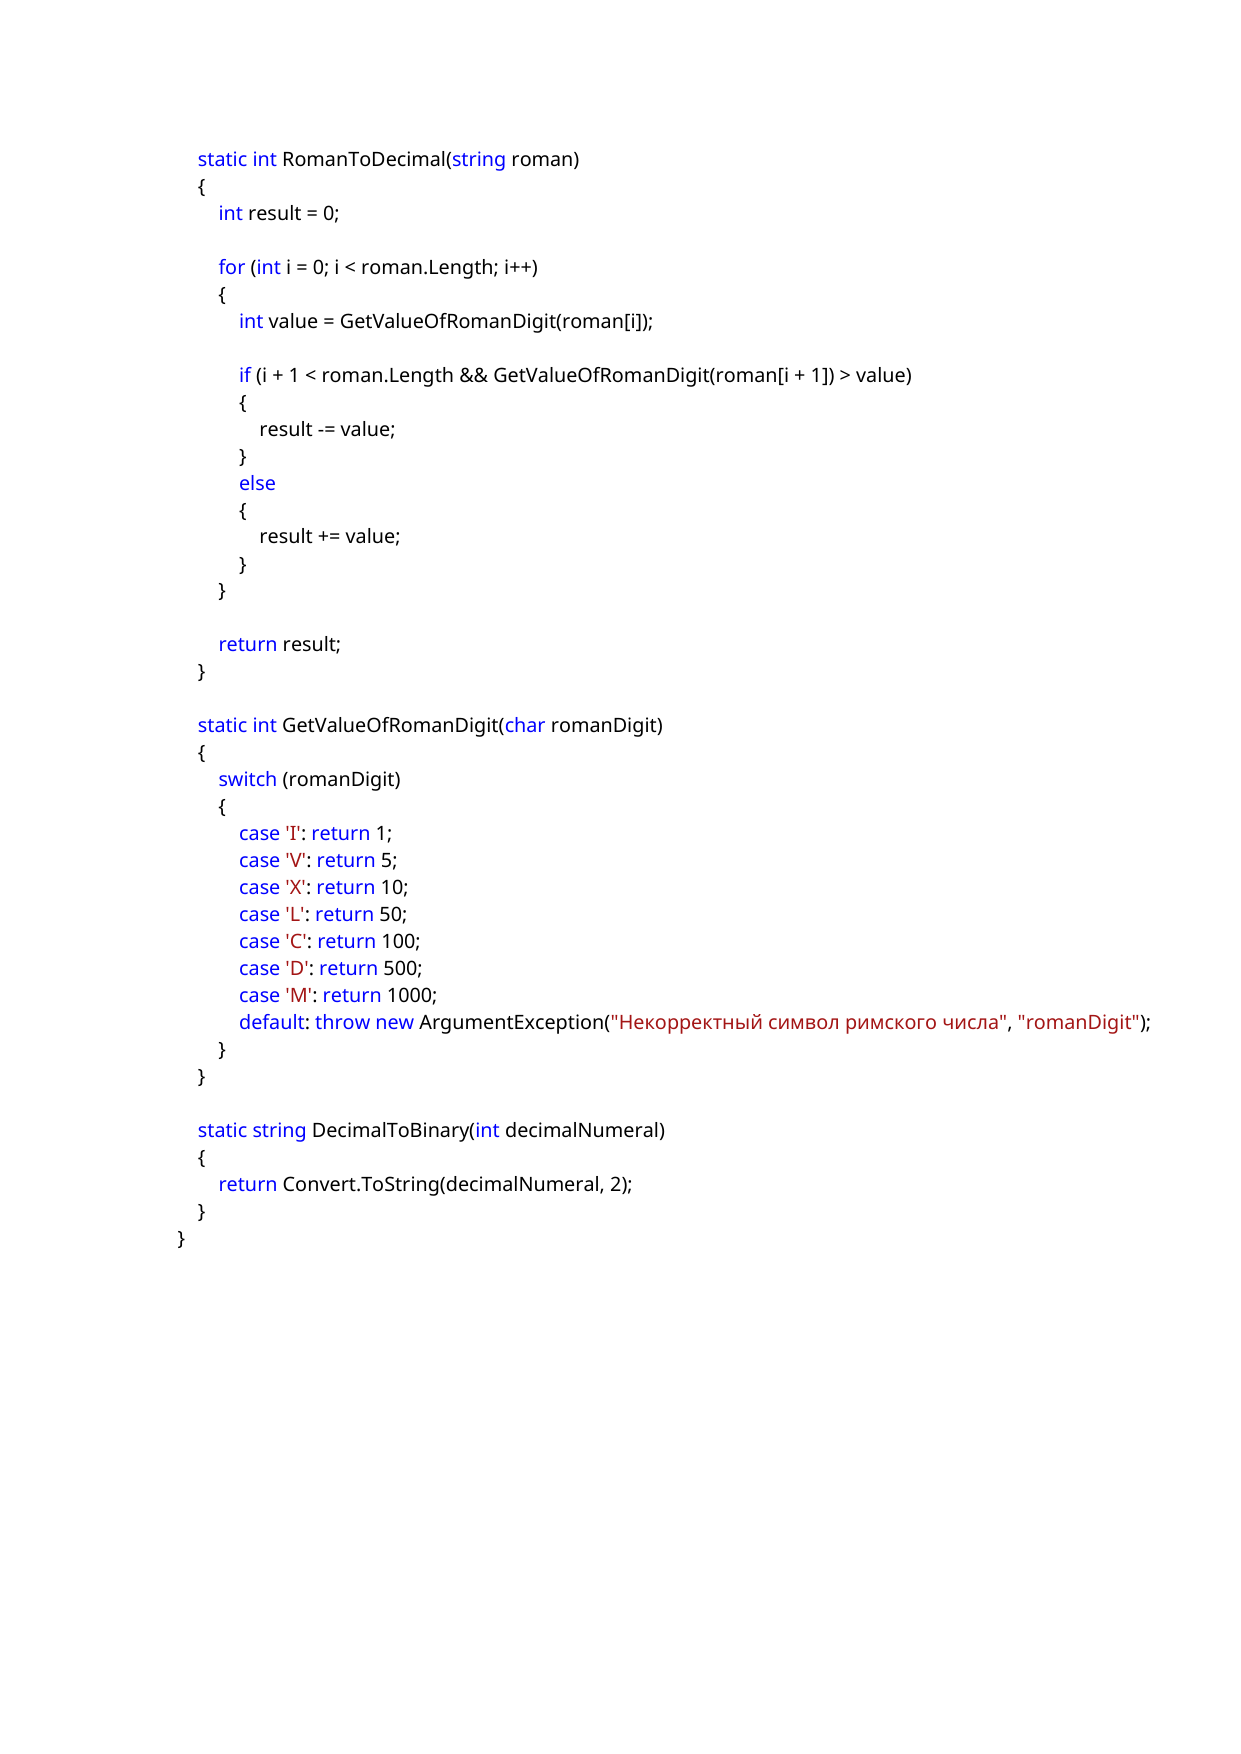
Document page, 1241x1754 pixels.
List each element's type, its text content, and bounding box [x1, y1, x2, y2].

text case 'M': return 1000; [177, 981, 1152, 1008]
text result -= value; [177, 415, 1152, 442]
text { [177, 793, 1152, 819]
text switch (romanDigit) [177, 766, 1152, 793]
text static int GetValueOfRomanDigit(char romanDigit) [177, 712, 1152, 739]
text } [177, 577, 1152, 604]
text } [177, 442, 1152, 469]
text case 'L': return 50; [177, 901, 1152, 927]
text result += value; [177, 523, 1152, 550]
text return result; [177, 631, 1152, 658]
text for (int i = 0; i < roman.Length; i++) [177, 253, 1152, 280]
text { [177, 1143, 1152, 1170]
text case 'C': return 100; [177, 927, 1152, 954]
text } [177, 658, 1152, 685]
text int result = 0; [177, 199, 1152, 226]
text } [177, 550, 1152, 577]
text { [177, 739, 1152, 766]
text static string DecimalToBinary(int decimalNumeral) [177, 1116, 1152, 1143]
text case 'D': return 500; [177, 954, 1152, 981]
text case 'X': return 10; [177, 873, 1152, 901]
text } [177, 1224, 1152, 1251]
text case 'I': return 1; [177, 819, 1152, 847]
text int value = GetValueOfRomanDigit(roman[i]); [177, 307, 1152, 334]
text } [177, 1197, 1152, 1224]
text { [177, 388, 1152, 415]
text default: throw new ArgumentException("Некорректный символ римского числа", "romanDigit"); [177, 1008, 1152, 1035]
text { [177, 496, 1152, 523]
text { [177, 280, 1152, 307]
text } [177, 1062, 1152, 1089]
text if (i + 1 < roman.Length && GetValueOfRomanDigit(roman[i + 1]) > value) [177, 361, 1152, 388]
text { [177, 172, 1152, 199]
text static int RomanToDecimal(string roman) [177, 145, 1152, 172]
text return Convert.ToString(decimalNumeral, 2); [177, 1170, 1152, 1197]
text } [177, 1035, 1152, 1062]
text case 'V': return 5; [177, 847, 1152, 873]
text else [177, 469, 1152, 496]
